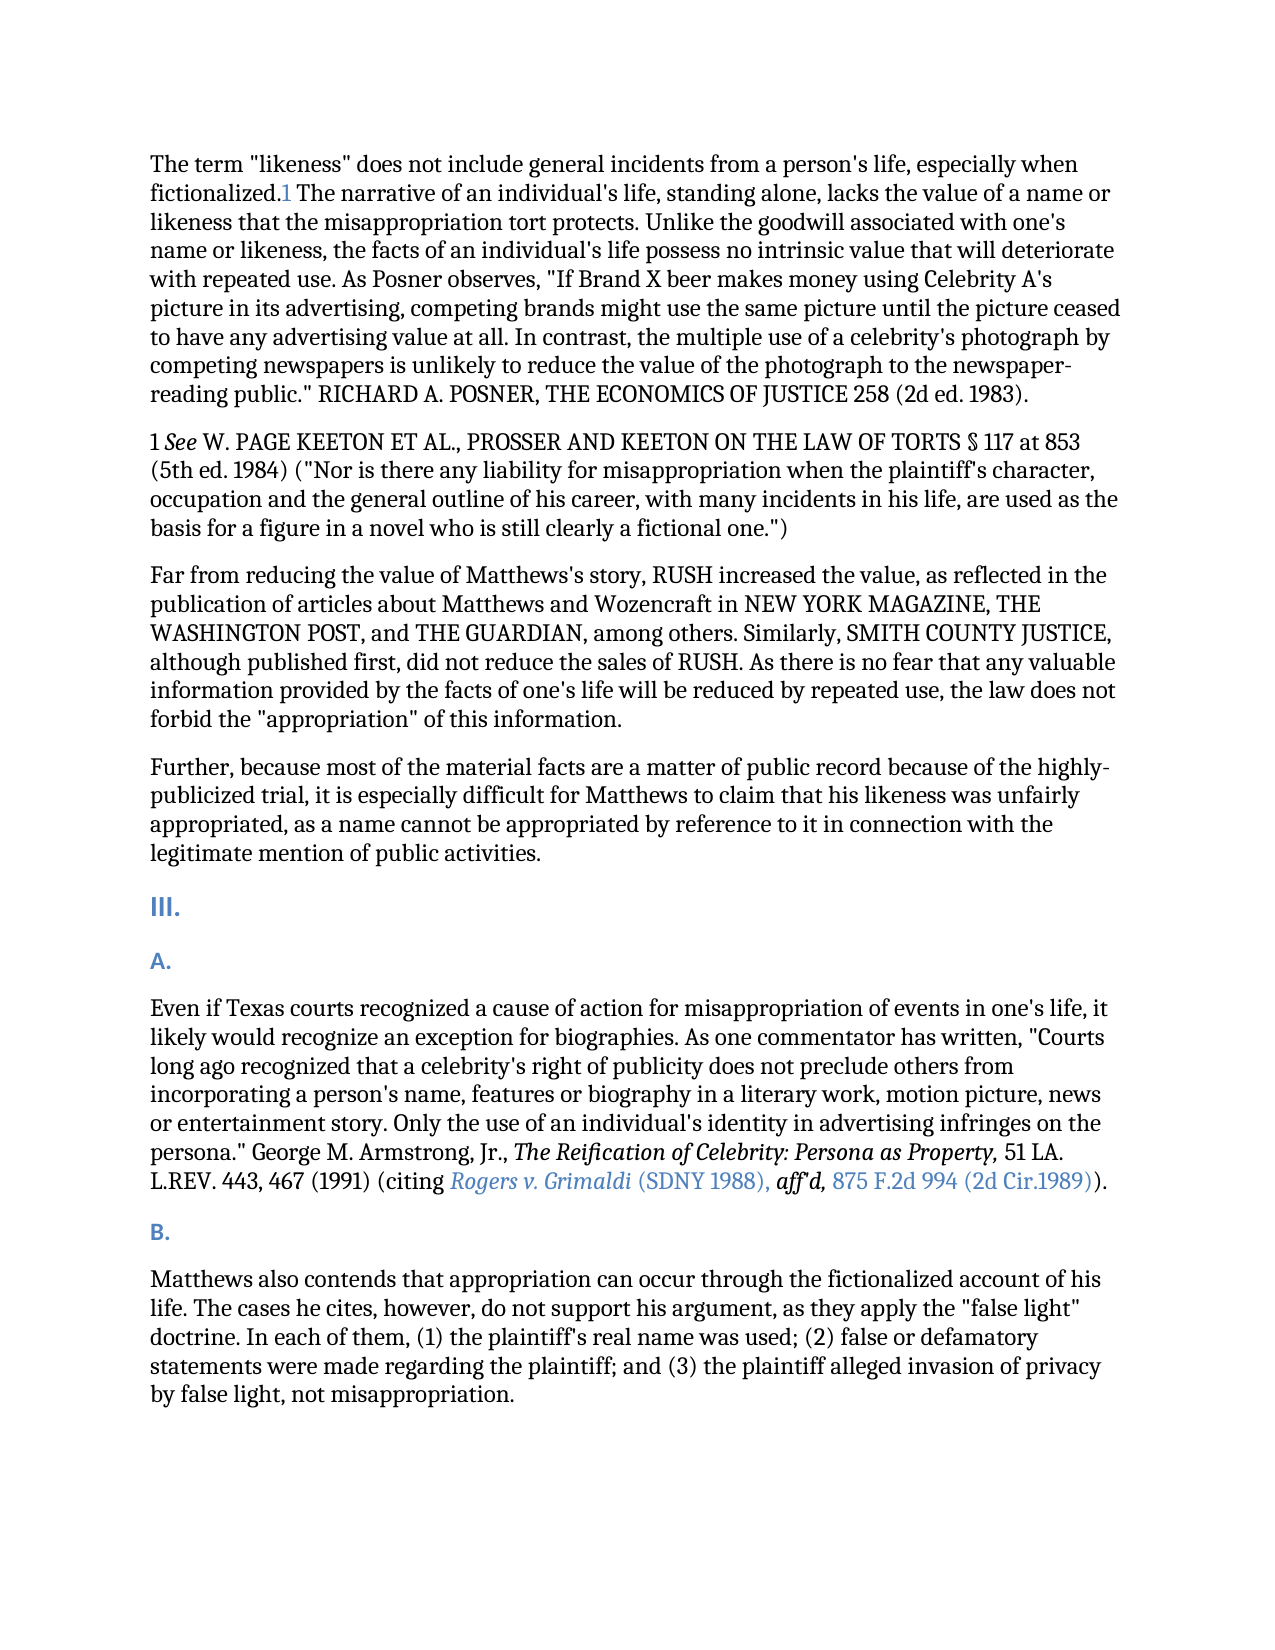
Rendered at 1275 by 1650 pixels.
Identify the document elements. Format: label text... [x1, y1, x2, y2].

text Further, because most of the material facts are a matter of public record because of the highly-publicized trial, it is especially difficult for Matthews to claim that his likeness was unfairly appropriated, as a name cannot be appropriated by reference to it in connection with the legitimate mention of public activities. [150, 752, 1125, 867]
text 1 See W. PAGE KEETON ET AL., PROSSER AND KEETON ON THE LAW OF TORTS § 117 at 853 (5th ed. 1984) ("Nor is there any liability for misappropriation when the plaintiff's character, occupation and the general outline of his career, with many incidents in his life, are used as the basis for a figure in a novel who is still clearly a fictional one.") [150, 427, 1125, 542]
subtitle III. [150, 888, 1125, 924]
subtitle B. [150, 1216, 1125, 1247]
text The term "likeness" does not include general incidents from a person's life, especially when fictionalized.1 The narrative of an individual's life, standing alone, lacks the value of a name or likeness that the misappropriation tort protects. Unlike the goodwill associated with one's name or likeness, the facts of an individual's life possess no intrinsic value that will deteriorate with repeated use. As Posner observes, "If Brand X beer makes money using Celebrity A's picture in its advertising, competing brands might use the same picture until the picture ceased to have any advertising value at all. In contrast, the multiple use of a celebrity's photograph by competing newspapers is unlikely to reduce the value of the photograph to the newspaper-reading public." RICHARD A. POSNER, THE ECONOMICS OF JUSTICE 258 (2d ed. 1983). [150, 150, 1125, 409]
text Even if Texas courts recognized a cause of action for misappropriation of events in one's life, it likely would recognize an exception for biographies. As one commentator has written, "Courts long ago recognized that a celebrity's right of publicity does not preclude others from incorporating a person's name, features or biography in a literary work, motion picture, news or entertainment story. Only the use of an individual's identity in advertising infringes on the persona." George M. Armstrong, Jr., The Reification of Celebrity: Persona as Property, 51 LA. L.REV. 443, 467 (1991) (citing Rogers v. Grimaldi (SDNY 1988), aff'd, 875 F.2d 994 (2d Cir.1989)). [150, 994, 1125, 1195]
subtitle A. [150, 945, 1125, 975]
text Matthews also contends that appropriation can occur through the fictionalized account of his life. The cases he cites, however, do not support his argument, as they apply the "false light" doctrine. In each of them, (1) the plaintiff's real name was used; (2) false or defamatory statements were made regarding the plaintiff; and (3) the plaintiff alleged invasion of privacy by false light, not misappropriation. [150, 1265, 1125, 1409]
text Far from reducing the value of Matthews's story, RUSH increased the value, as reflected in the publication of articles about Matthews and Wozencraft in NEW YORK MAGAZINE, THE WASHINGTON POST, and THE GUARDIAN, among others. Similarly, SMITH COUNTY JUSTICE, although published first, did not reduce the sales of RUSH. As there is no fear that any valuable information provided by the facts of one's life will be reduced by repeated use, the law does not forbid the "appropriation" of this information. [150, 561, 1125, 734]
